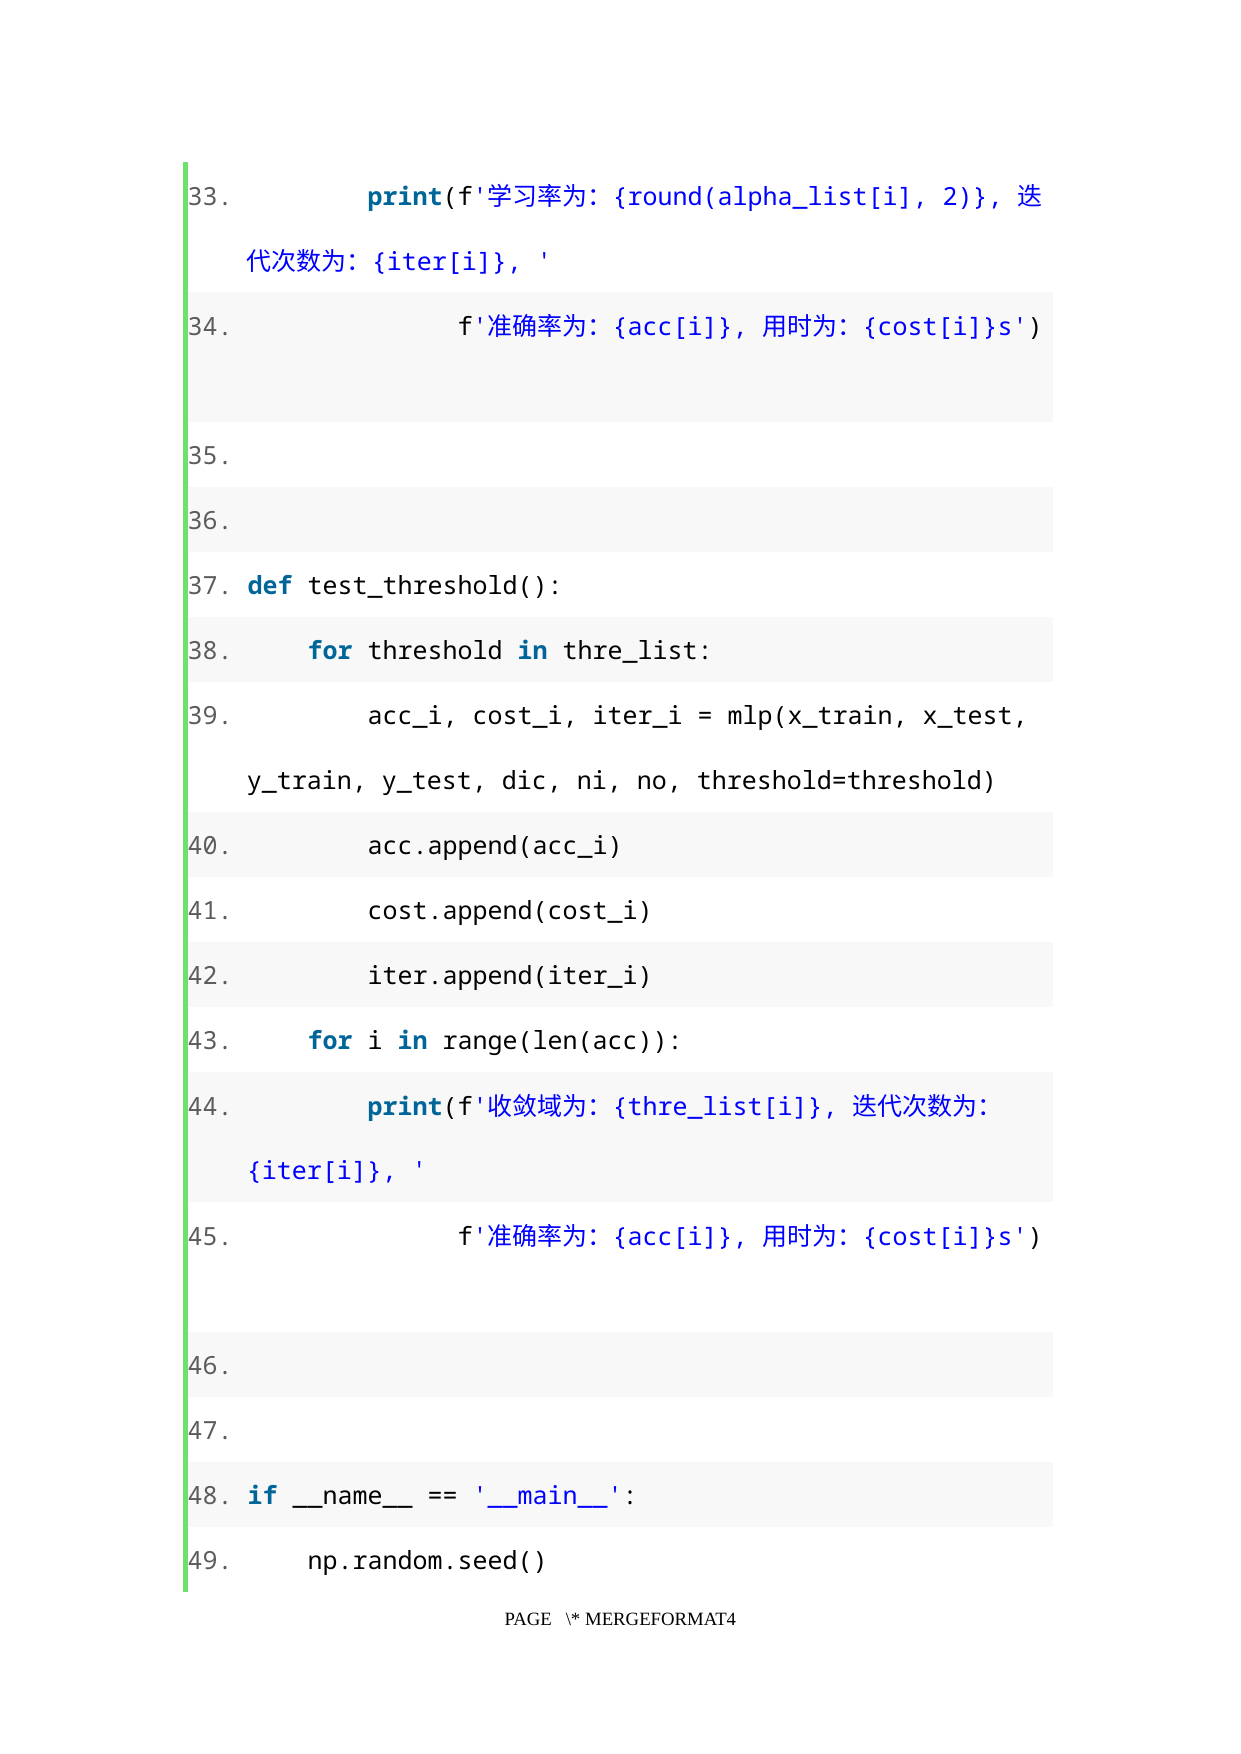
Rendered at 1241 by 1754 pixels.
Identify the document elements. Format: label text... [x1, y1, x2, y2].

list f'准确率为：{acc[i]}, 用时为：{cost[i]}s') [188, 292, 1053, 422]
list iter.append(iter_i) [188, 942, 1053, 1007]
list if __name__ == '__main__': [188, 1462, 1053, 1527]
list acc.append(acc_i) [188, 812, 1053, 877]
list for i in range(len(acc)): [188, 1007, 1053, 1072]
list print(f'学习率为：{round(alpha_list[i], 2)}, 迭代次数为：{iter[i]}, ' [188, 162, 1053, 292]
list acc_i, cost_i, iter_i = mlp(x_train, x_test, y_train, y_test, dic, ni, no, threshold=threshold) [188, 682, 1053, 812]
list for threshold in thre_list: [188, 617, 1053, 682]
list print(f'收敛域为：{thre_list[i]}, 迭代次数为：{iter[i]}, ' [188, 1072, 1053, 1202]
list cost.append(cost_i) [188, 877, 1053, 942]
list f'准确率为：{acc[i]}, 用时为：{cost[i]}s') [188, 1202, 1053, 1332]
list np.random.seed() [188, 1527, 1053, 1592]
list def test_threshold(): [188, 552, 1053, 617]
